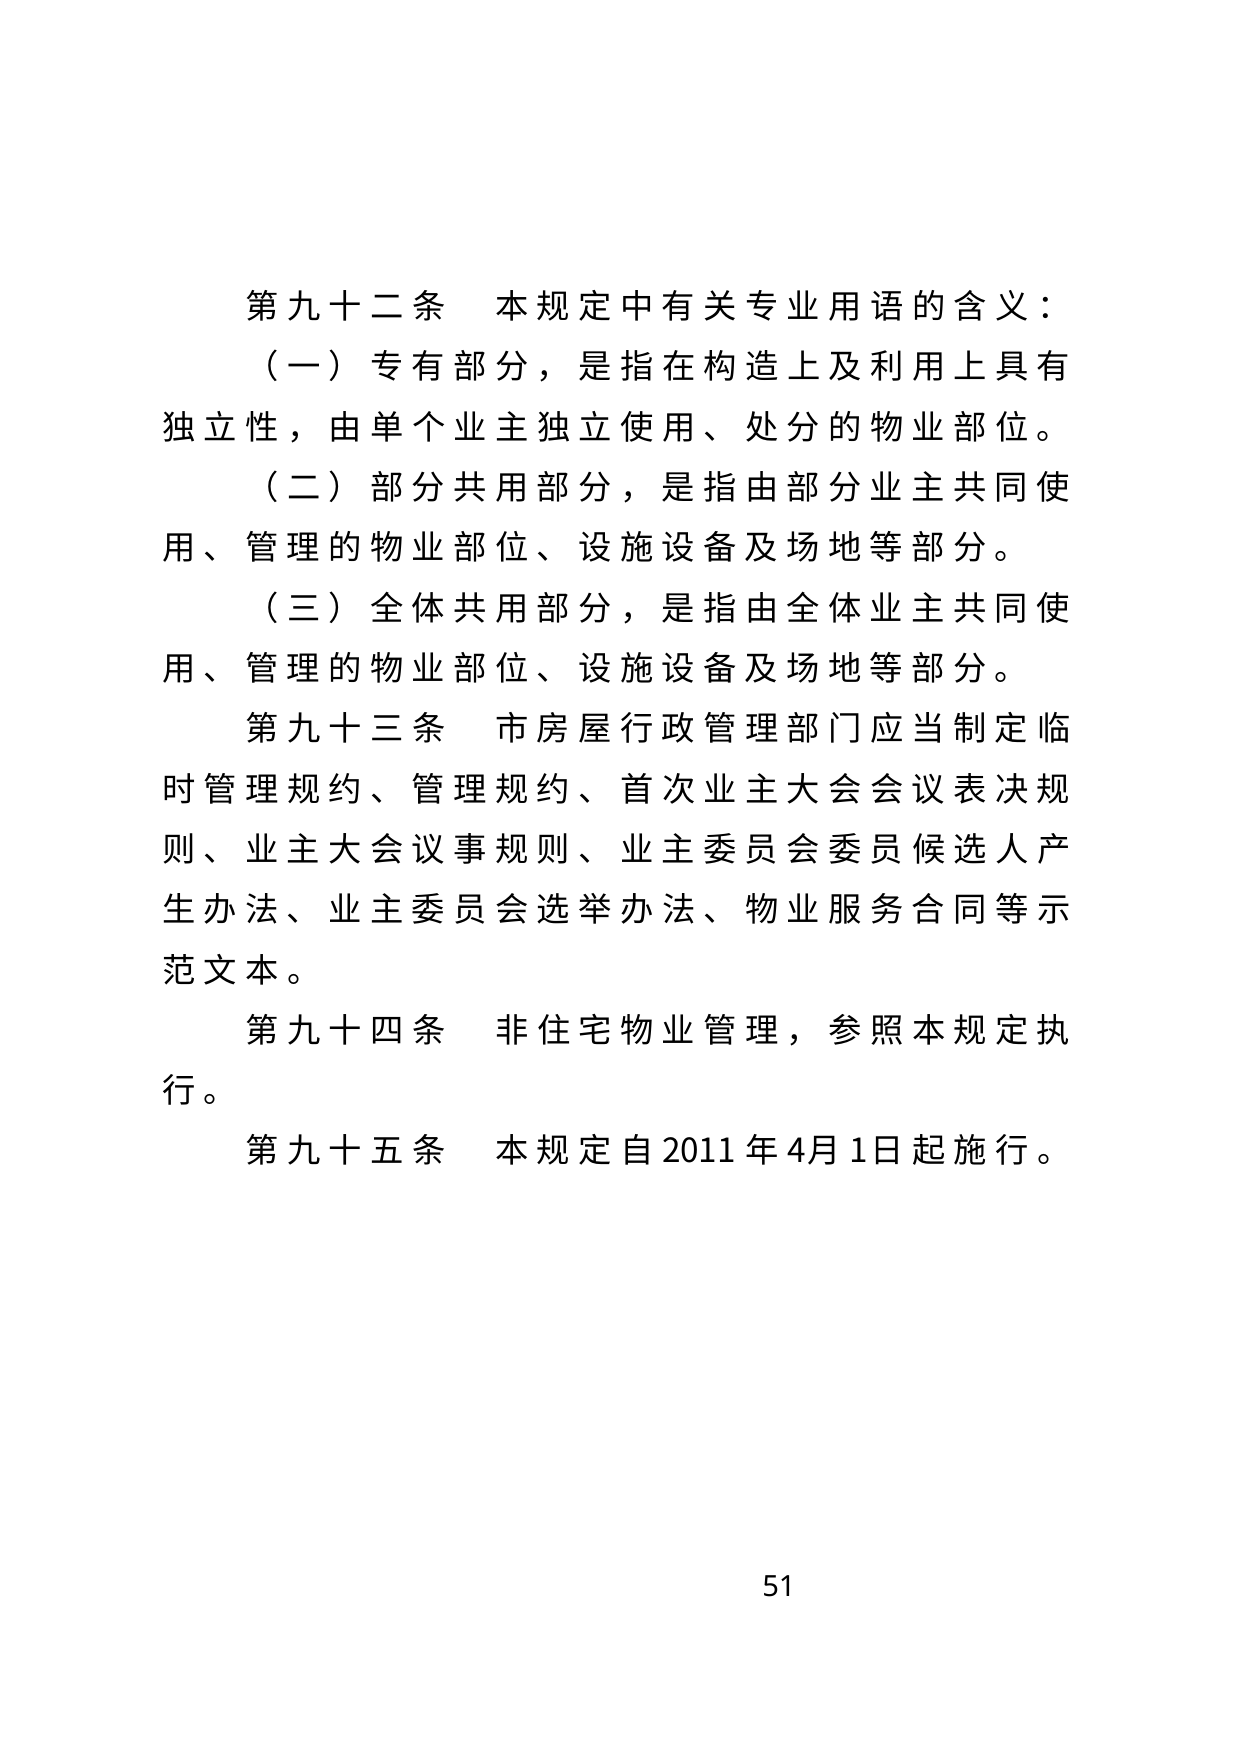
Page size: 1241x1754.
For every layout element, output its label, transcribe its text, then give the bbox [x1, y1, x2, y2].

text 第九十三条 市房屋行政管理部门应当制定临时管理规约、管理规约、首次业主大会会议表决规则、业主大会议事规则、业主委员会委员候选人产生办法、业主委员会选举办法、物业服务合同等示范文本。 [162, 696, 1078, 998]
text （二）部分共用部分，是指由部分业主共同使用、管理的物业部位、设施设备及场地等部分。 [162, 455, 1078, 575]
text （三）全体共用部分，是指由全体业主共同使用、管理的物业部位、设施设备及场地等部分。 [162, 575, 1078, 696]
text 第九十五条 本规定自2011年4月1日起施行。 [162, 1118, 1078, 1178]
text 第九十四条 非住宅物业管理，参照本规定执行。 [162, 998, 1078, 1118]
text 第九十二条 本规定中有关专业用语的含义： [162, 274, 1078, 334]
text （一）专有部分，是指在构造上及利用上具有独立性，由单个业主独立使用、处分的物业部位。 [162, 334, 1078, 455]
